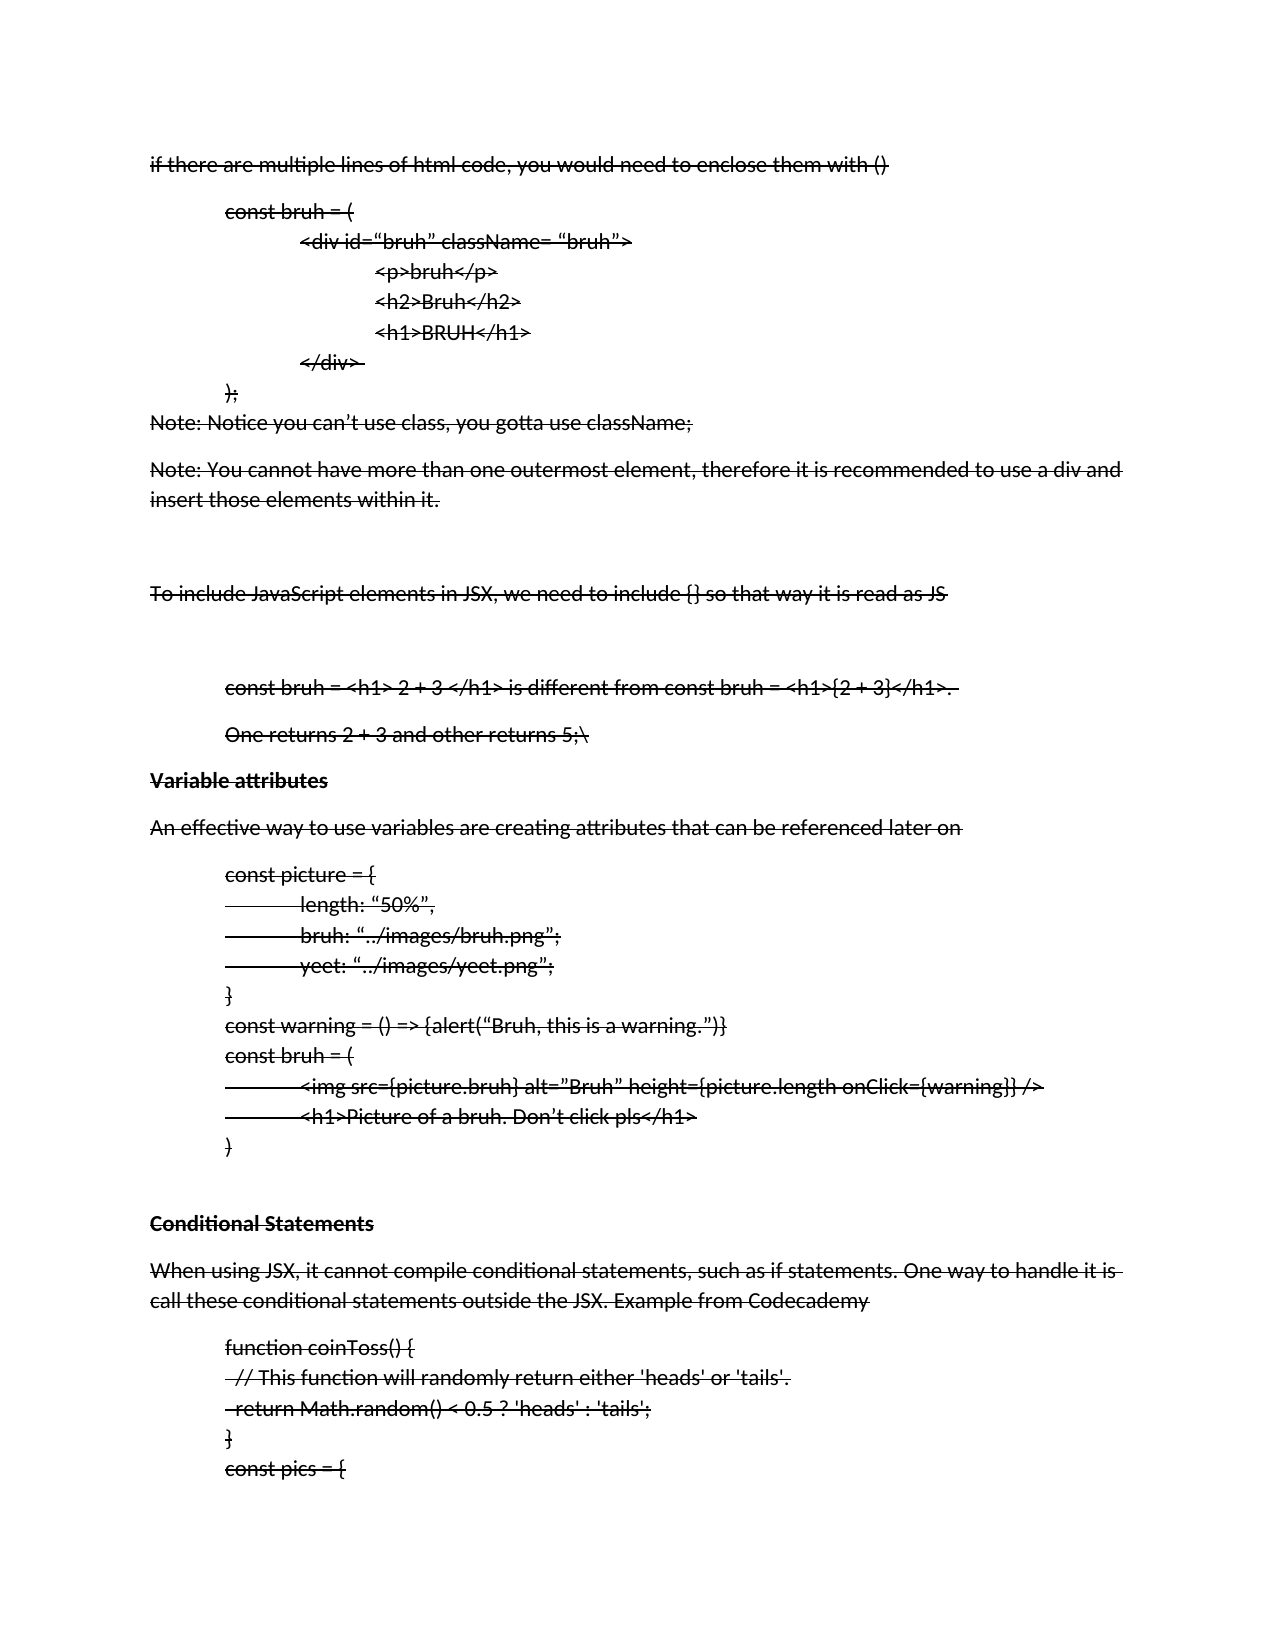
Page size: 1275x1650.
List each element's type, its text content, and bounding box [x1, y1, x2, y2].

text } [225, 981, 1125, 1009]
text bruh: “../images/bruh.png”; [225, 921, 1125, 949]
text </div> [300, 348, 1125, 376]
text const warning = () => {alert(“Bruh, this is a warning.”)} [225, 1011, 1125, 1039]
text function coinToss() { [225, 1333, 1125, 1361]
text One returns 2 + 3 and other returns 5;\ [225, 720, 1125, 748]
text <img src={picture.bruh} alt=”Bruh” height={picture.length onClick={warning}} /> [225, 1072, 1125, 1100]
text // This function will randomly return either 'heads' or 'tails'. [225, 1363, 1125, 1392]
text To include JavaScript elements in JSX, we need to include {} so that way it is read as JS [150, 579, 1125, 607]
text <h1>Picture of a bruh. Don’t click pls</h1> [225, 1102, 1125, 1130]
text const bruh = ( [225, 197, 1125, 225]
text const bruh = ( [225, 1042, 1125, 1070]
text yeet: “../images/yeet.png”; [225, 951, 1125, 979]
text <div id=“bruh” className= “bruh”> [300, 227, 1125, 255]
text <p>bruh</p> [375, 257, 1125, 285]
text An effective way to use variables are creating attributes that can be referenced later on [150, 813, 1125, 842]
text <h2>Bruh</h2> [375, 287, 1125, 316]
text const pics = { [225, 1454, 1125, 1482]
text length: “50%”, [225, 891, 1125, 919]
text <h1>BRUH</h1> [375, 318, 1125, 346]
text ); [225, 378, 1125, 406]
text Variable attributes [150, 767, 1125, 795]
text Note: Notice you can’t use class, you gotta use className; [150, 408, 1125, 436]
text const picture = { [225, 860, 1125, 888]
text Note: You cannot have more than one outermost element, therefore it is recommended to use a div and insert those elements within it. [150, 455, 1125, 513]
text const bruh = <h1> 2 + 3 </h1> is different from const bruh = <h1>{2 + 3}</h1>. [225, 673, 1125, 701]
text return Math.random() < 0.5 ? 'heads' : 'tails'; [225, 1394, 1125, 1422]
text ) [225, 1132, 1125, 1160]
text Conditional Statements [150, 1209, 1125, 1237]
text if there are multiple lines of html code, you would need to enclose them with () [150, 150, 1125, 178]
text When using JSX, it cannot compile conditional statements, such as if statements. One way to handle it is call these conditional statements outside the JSX. Example from Codecademy [150, 1256, 1125, 1314]
text } [225, 1424, 1125, 1452]
